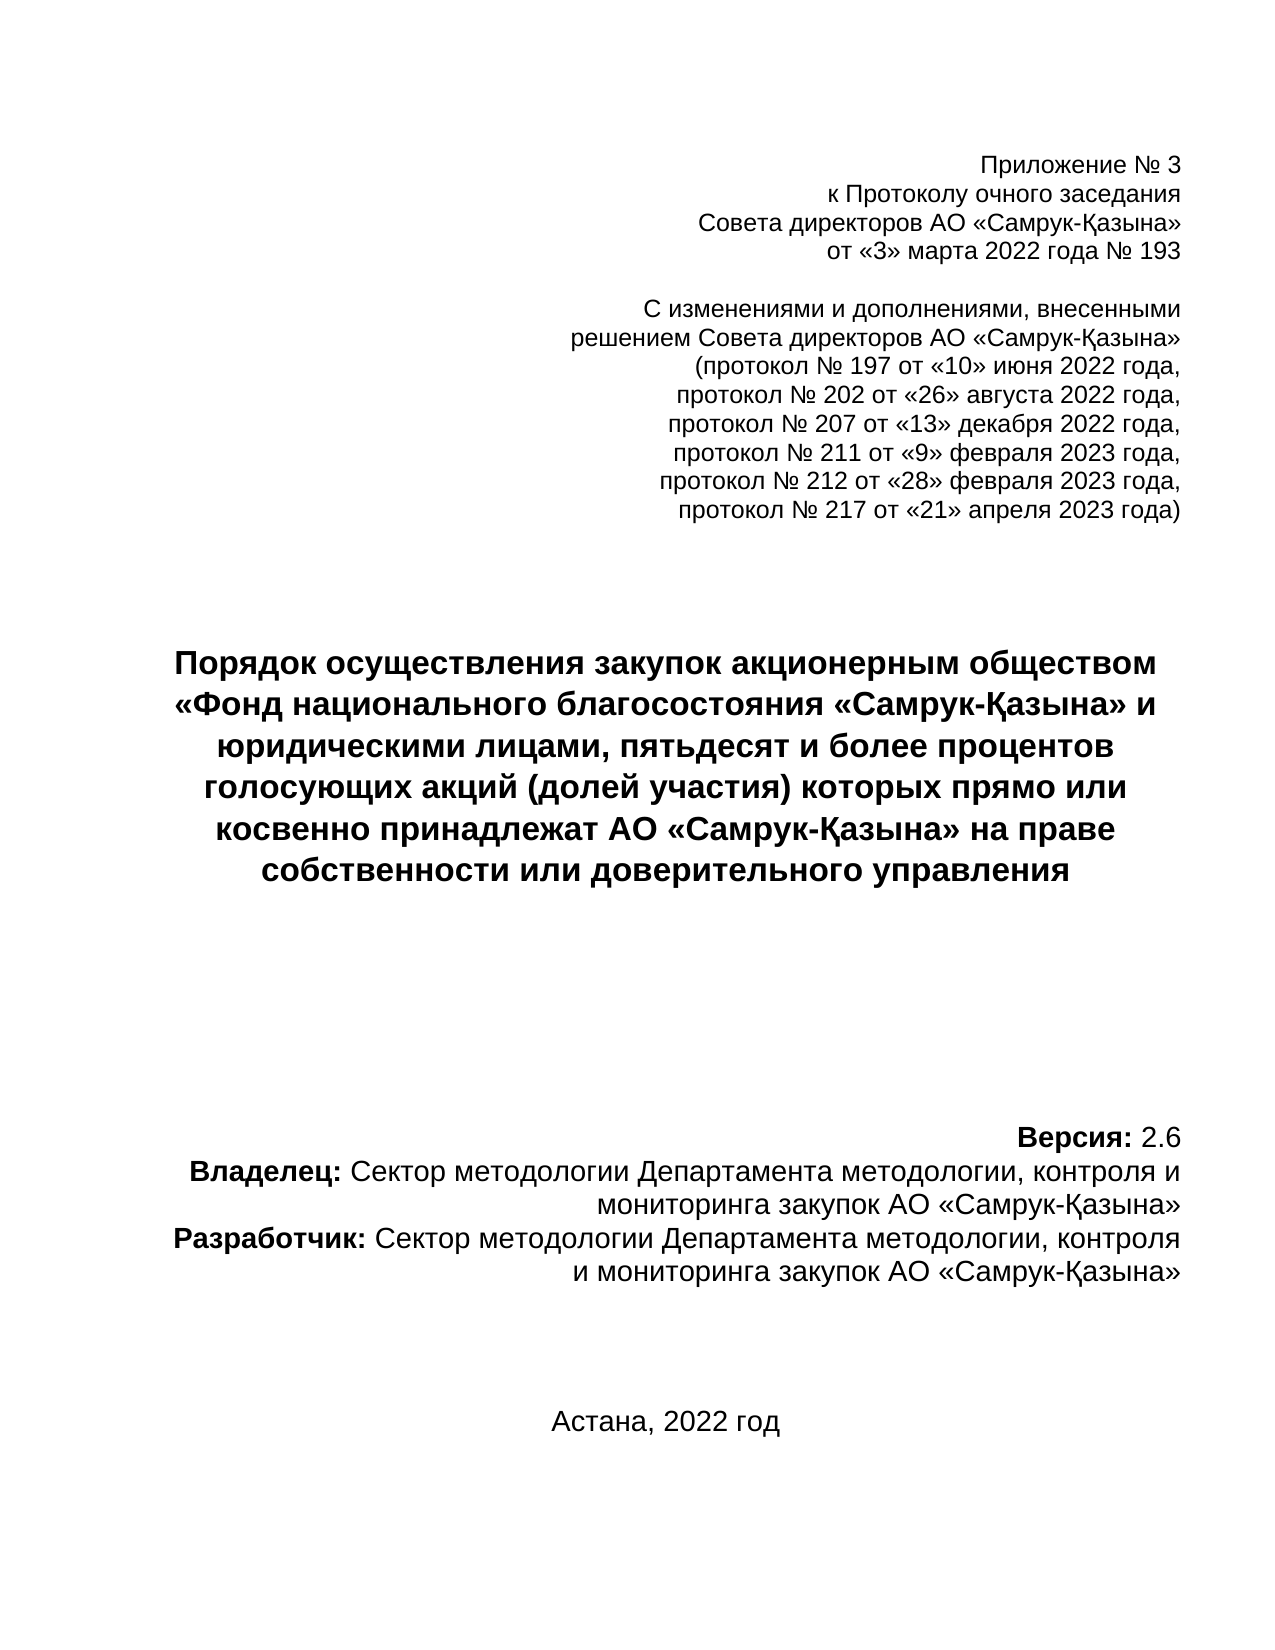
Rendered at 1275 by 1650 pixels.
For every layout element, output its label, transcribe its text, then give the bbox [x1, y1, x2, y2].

text протокол № 202 от «26» августа 2022 года, [460, 380, 1181, 409]
text Астана, 2022 год [150, 1404, 1181, 1438]
text к Протоколу очного заседания [150, 179, 1181, 207]
text протокол № 217 от «21» апреля 2023 года) [460, 495, 1181, 524]
text С изменениями и дополнениями, внесенными [460, 294, 1181, 322]
text протокол № 207 от «13» декабря 2022 года, [460, 409, 1181, 437]
text Разработчик: Сектор методологии Департамента методологии, контроля и мониторинга закупок АО «Самрук-Қазына» [150, 1221, 1181, 1288]
text решением Совета директоров АО «Самрук-Қазына» [460, 322, 1181, 351]
text протокол № 211 от «9» февраля 2023 года, [460, 437, 1181, 466]
text (протокол № 197 от «10» июня 2022 года, [460, 351, 1181, 380]
text Совета директоров АО «Самрук-Қазына» [150, 207, 1181, 236]
text Порядок осуществления закупок акционерным обществом «Фонд национального благосостояния «Самрук-Қазына» и юридическими лицами, пятьдесят и более процентов голосующих акций (долей участия) которых прямо или косвенно принадлежат АО «Самрук-Қазына» на праве собственности или доверительного управления [150, 643, 1181, 888]
text Версия: 2.6 [150, 1120, 1181, 1154]
text от «3» марта 2022 года № 193 [150, 236, 1181, 265]
text протокол № 212 от «28» февраля 2023 года, [460, 466, 1181, 495]
text Приложение № 3 [150, 150, 1181, 179]
text Владелец: Сектор методологии Департамента методологии, контроля и мониторинга закупок АО «Самрук-Қазына» [150, 1154, 1181, 1221]
